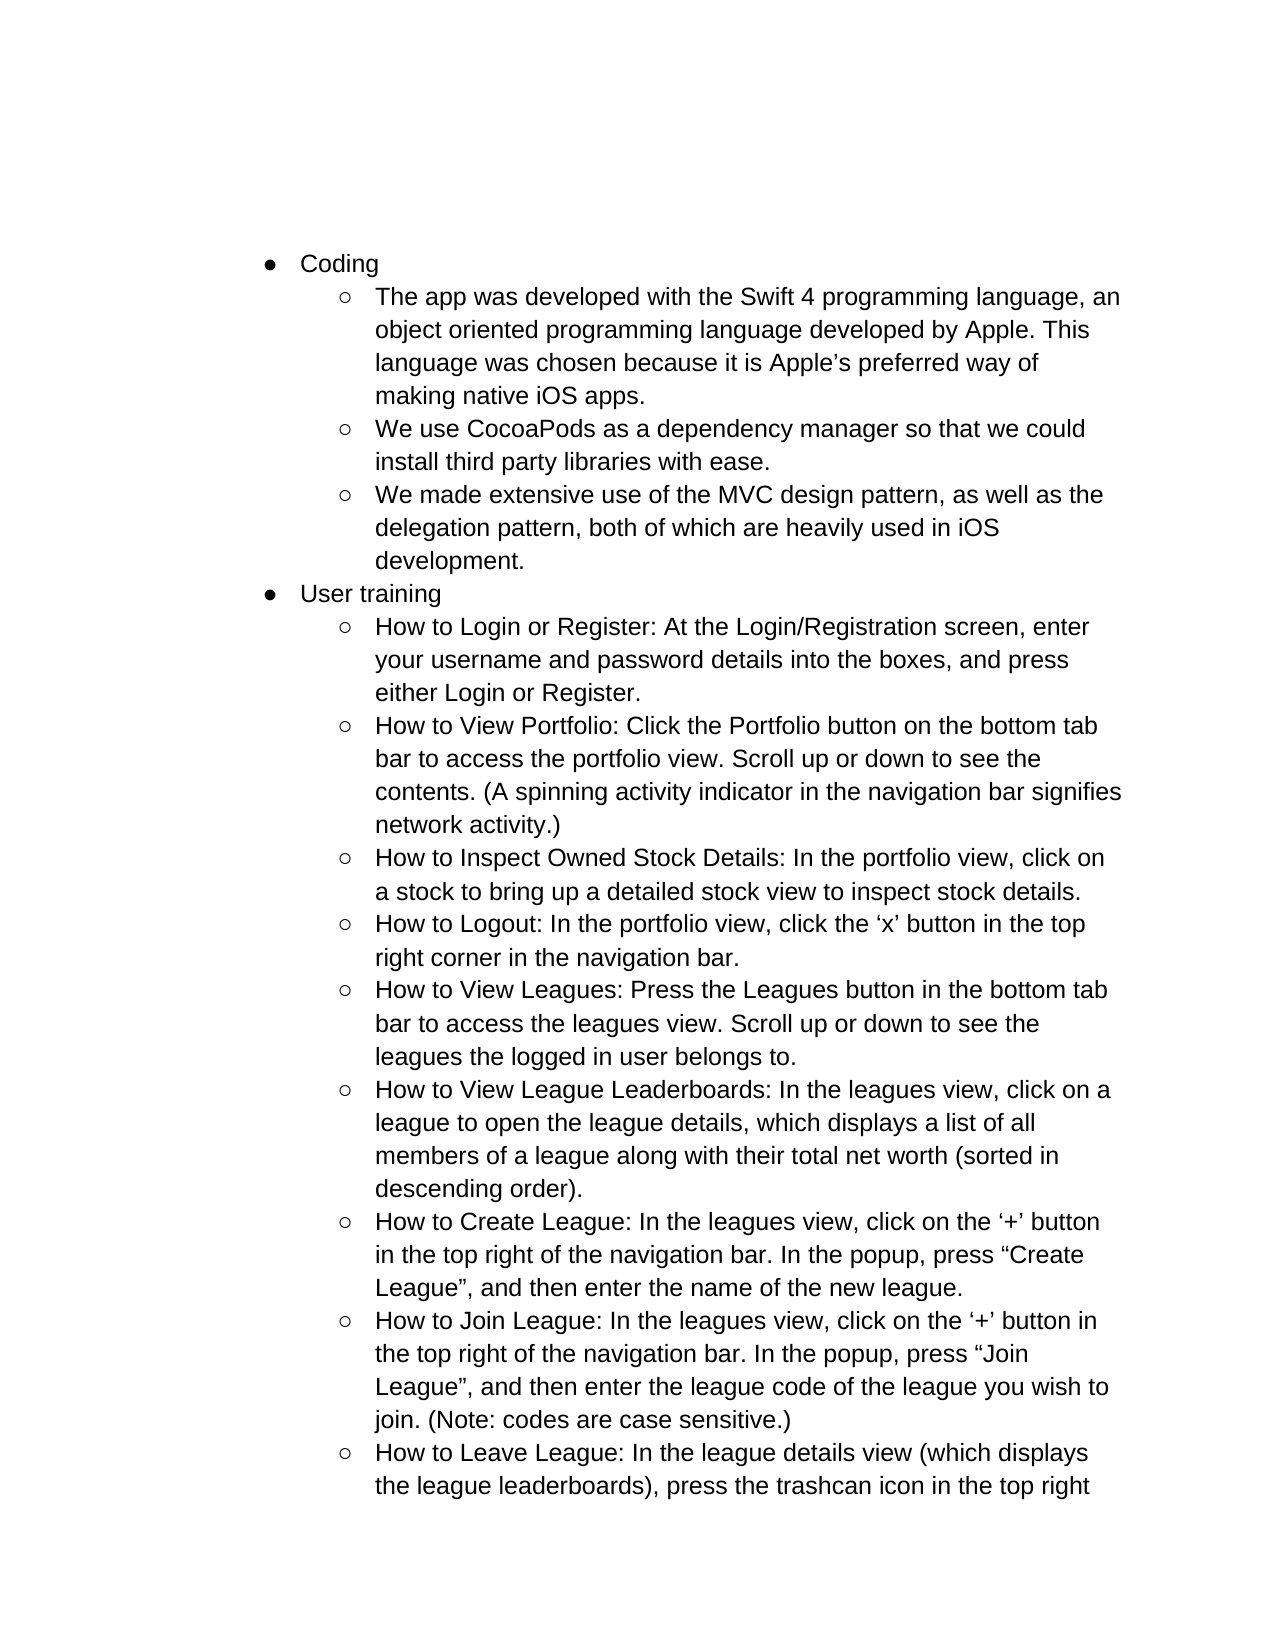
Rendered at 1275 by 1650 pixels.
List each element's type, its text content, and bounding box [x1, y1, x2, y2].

list The app was developed with the Swift 4 programming language, an object oriented programming language developed by Apple. This language was chosen because it is Apple’s preferred way of making native iOS apps. [337, 282, 1125, 410]
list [337, 1438, 1125, 1499]
list User training [262, 579, 1125, 608]
list How to View League Leaderboards: In the leagues view, click on a league to open the league details, which displays a list of all members of a league along with their total net worth (sorted in descending order). [337, 1074, 1125, 1202]
list How to Join League: In the leagues view, click on the ‘+’ button in the top right of the navigation bar. In the popup, press “Join League”, and then enter the league code of the league you wish to join. (Note: codes are case sensitive.) [337, 1306, 1125, 1433]
list How to Logout: In the portfolio view, click the ‘x’ button in the top right corner in the navigation bar. [337, 909, 1125, 971]
list How to View Leagues: Press the Leagues button in the bottom tab bar to access the leagues view. Scroll up or down to see the leagues the logged in user belongs to. [337, 976, 1125, 1070]
list How to Login or Register: At the Login/Registration screen, enter your username and password details into the boxes, and press either Login or Register. [337, 612, 1125, 707]
list Coding [262, 249, 1125, 278]
list How to View Portfolio: Click the Portfolio button on the bottom tab bar to access the portfolio view. Scroll up or down to see the contents. (A spinning activity indicator in the navigation bar signifies network activity.) [337, 711, 1125, 839]
list We made extensive use of the MVC design pattern, as well as the delegation pattern, both of which are heavily used in iOS development. [337, 480, 1125, 575]
list How to Inspect Owned Stock Details: In the portfolio view, click on a stock to bring up a detailed stock view to inspect stock details. [337, 843, 1125, 905]
list We use CocoaPods as a dependency manager so that we could install third party libraries with ease. [337, 414, 1125, 476]
list How to Create League: In the leagues view, click on the ‘+’ button in the top right of the navigation bar. In the popup, press “Create League”, and then enter the name of the new league. [337, 1207, 1125, 1301]
